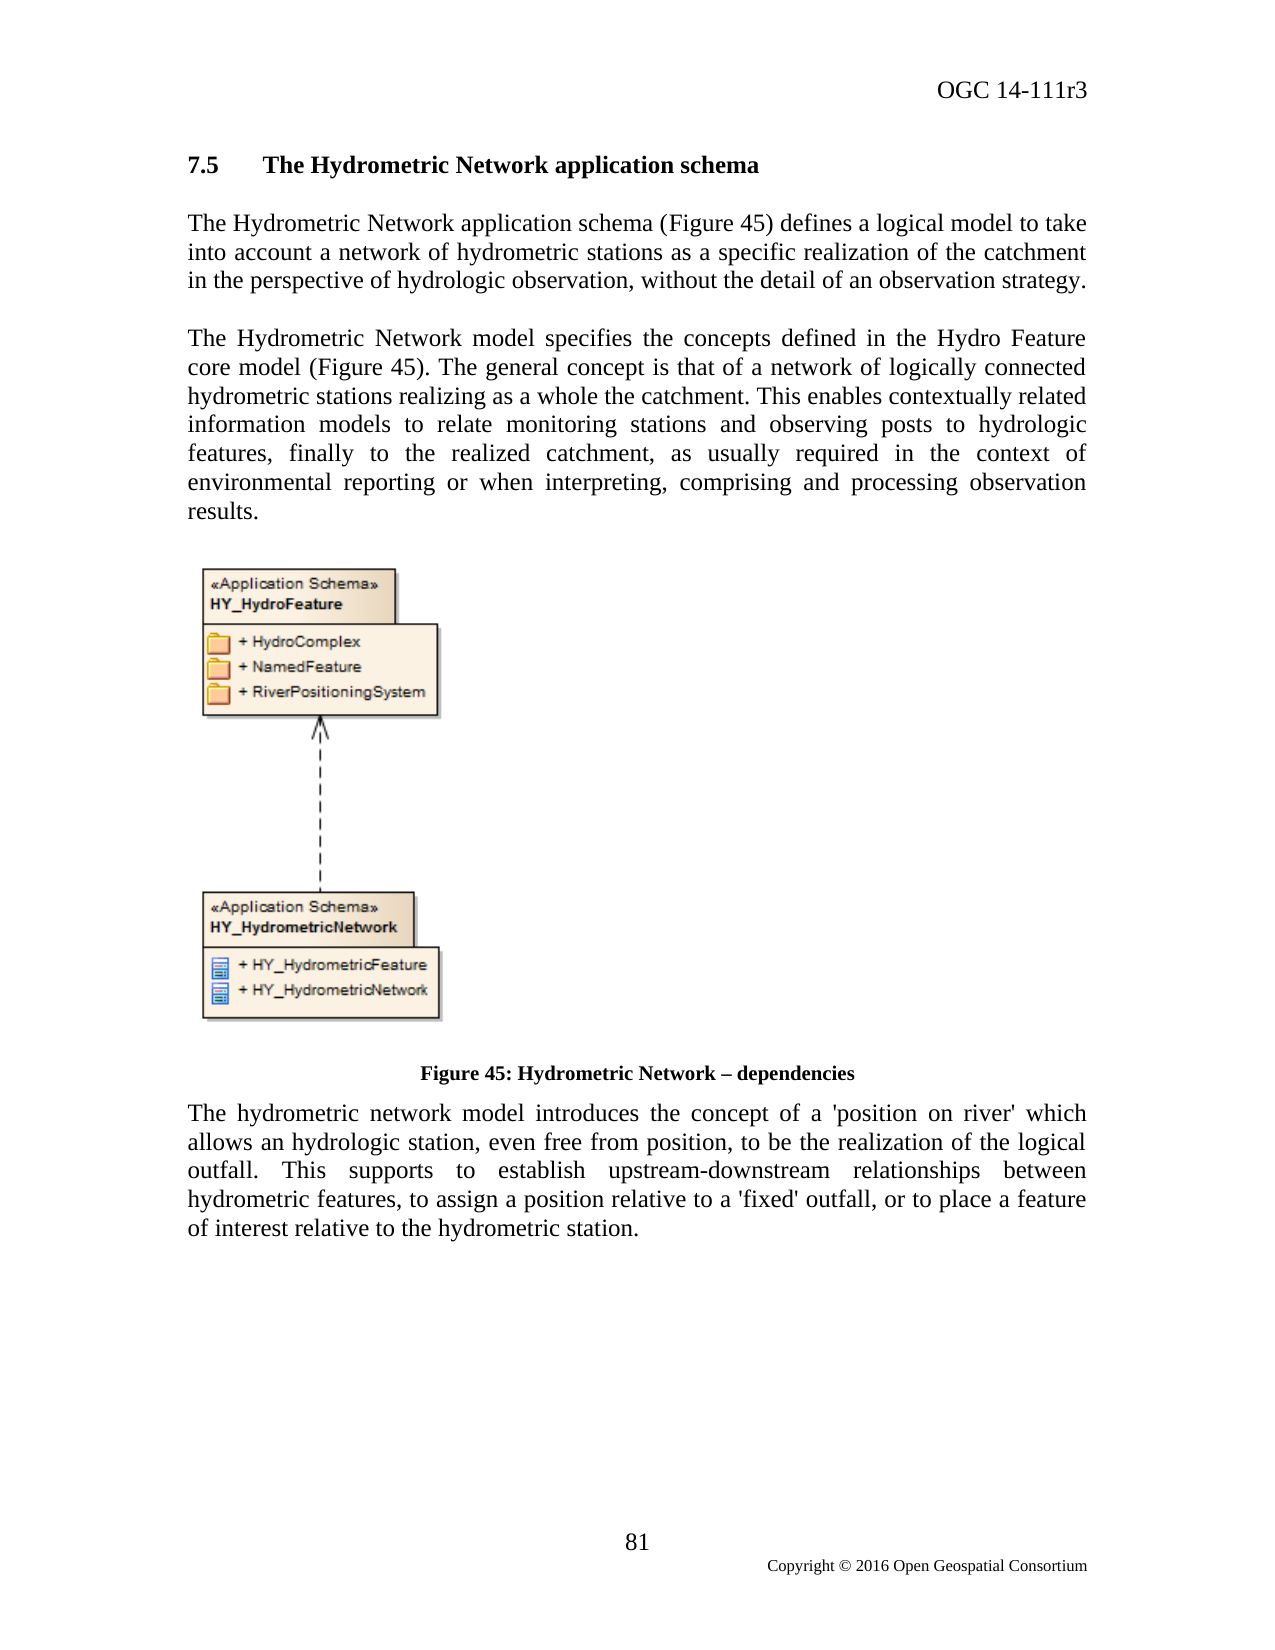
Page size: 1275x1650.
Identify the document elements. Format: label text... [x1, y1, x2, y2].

subtitle The Hydrometric Network application schema [187, 150, 1087, 179]
text Figure 45: Hydrometric Network – dependencies [187, 1061, 1087, 1085]
text The Hydrometric Network model specifies the concepts defined in the Hydro Feature core model (Figure 45). The general concept is that of a network of logically connected hydrometric stations realizing as a whole the catchment. This enables contextually related information models to relate monitoring stations and observing posts to hydrologic features, finally to the realized catchment, as usually required in the context of environmental reporting or when interpreting, comprising and processing observation results. [187, 323, 1087, 524]
picture [187, 553, 454, 1033]
text The Hydrometric Network application schema (Figure 45) defines a logical model to take into account a network of hydrometric stations as a specific realization of the catchment in the perspective of hydrologic observation, without the detail of an observation strategy. [187, 208, 1087, 294]
text The hydrometric network model introduces the concept of a 'position on river' which allows an hydrologic station, even free from position, to be the realization of the logical outfall. This supports to establish upstream-downstream relationships between hydrometric features, to assign a position relative to a 'fixed' outfall, or to place a feature of interest relative to the hydrometric station. [187, 1098, 1087, 1242]
